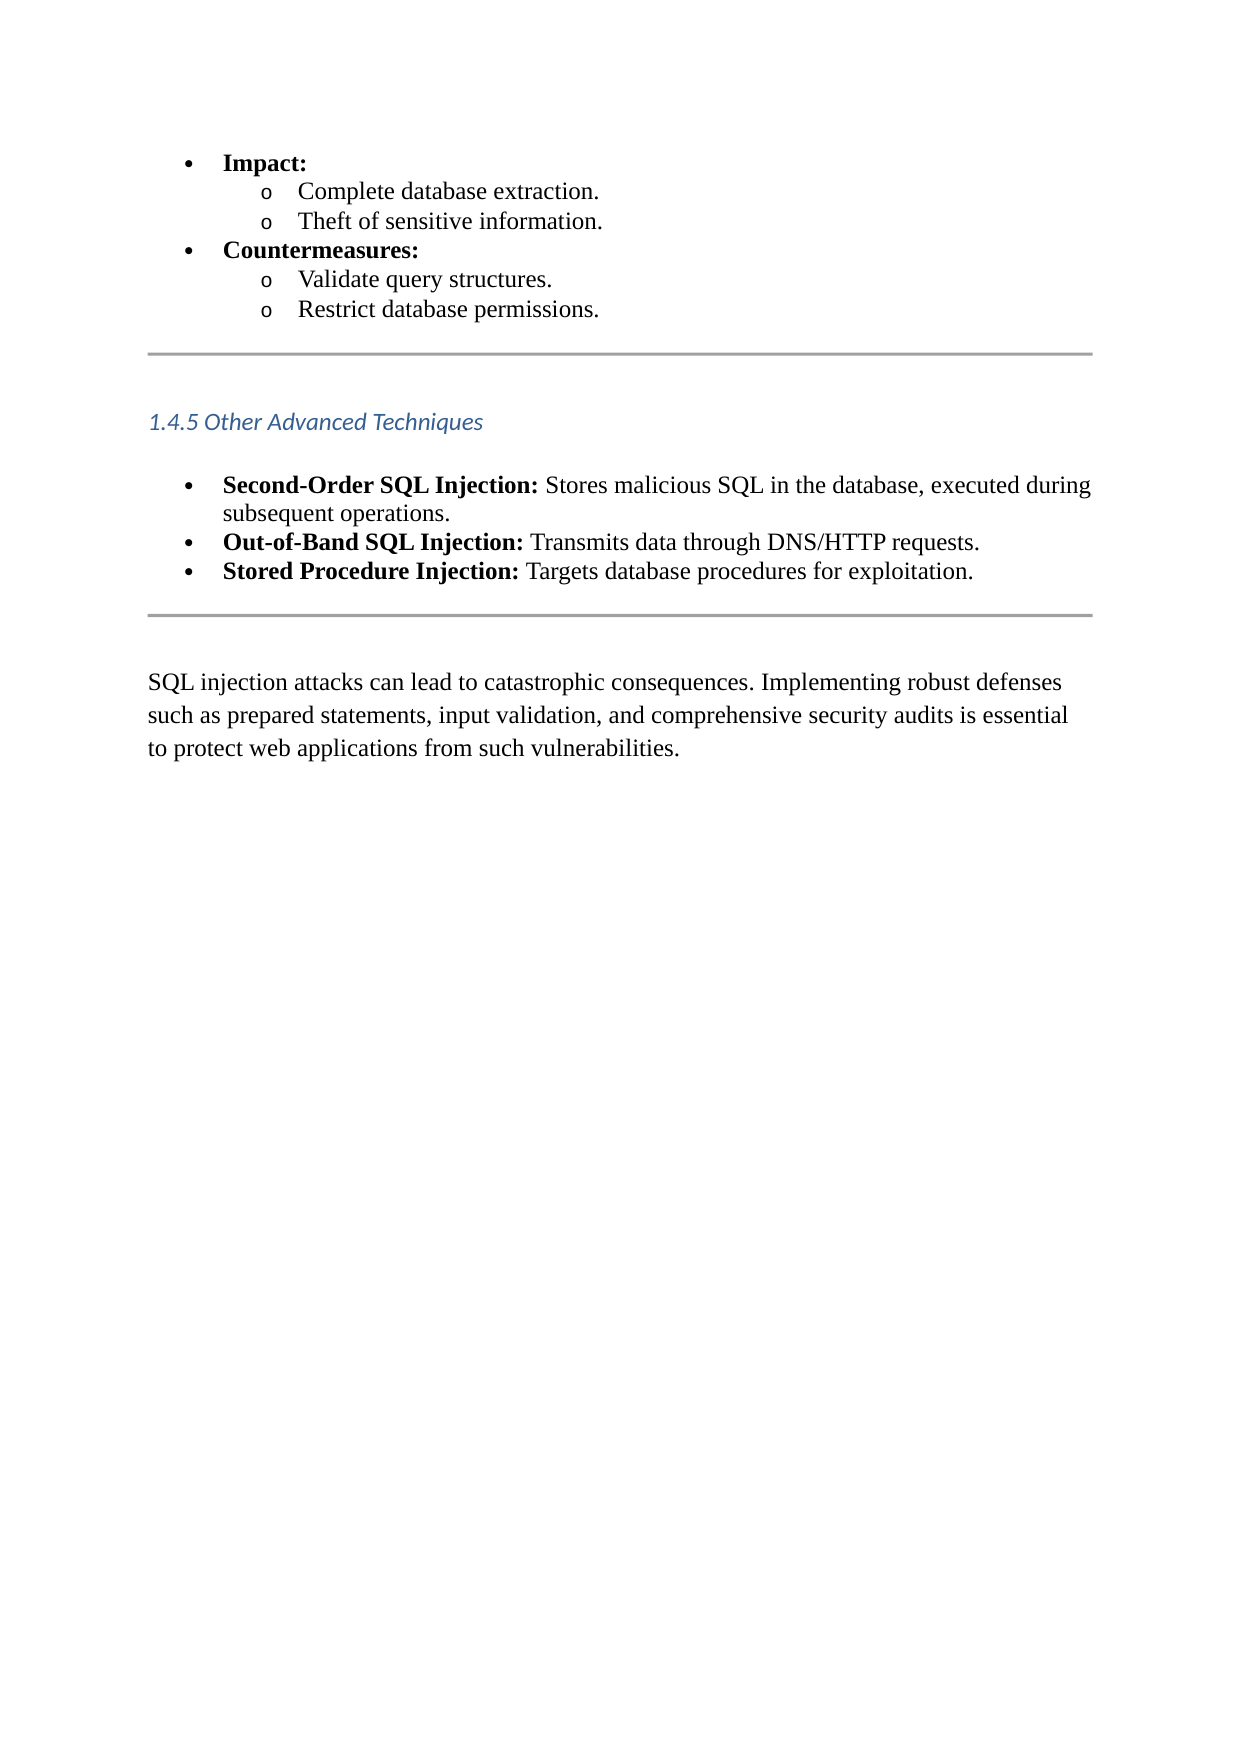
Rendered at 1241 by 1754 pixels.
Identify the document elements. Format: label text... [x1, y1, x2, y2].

list Out-of-Band SQL Injection: Transmits data through DNS/HTTP requests. [185, 527, 1093, 556]
list Validate query structures. [260, 264, 1093, 294]
list Second-Order SQL Injection: Stores malicious SQL in the database, executed during subsequent operations. [185, 470, 1093, 527]
list Restrict database permissions. [260, 294, 1093, 323]
list Stored Procedure Injection: Targets database procedures for exploitation. [185, 556, 1093, 585]
list Impact: [185, 148, 1093, 176]
list Theft of sensitive information. [260, 206, 1093, 236]
list Complete database extraction. [260, 176, 1093, 206]
text SQL injection attacks can lead to catastrophic consequences. Implementing robust defenses such as prepared statements, input validation, and comprehensive security audits is essential to protect web applications from such vulnerabilities. [148, 667, 1093, 762]
subtitle 1.4.5 Other Advanced Techniques [148, 406, 1093, 436]
list Countermeasures: [185, 236, 1093, 264]
